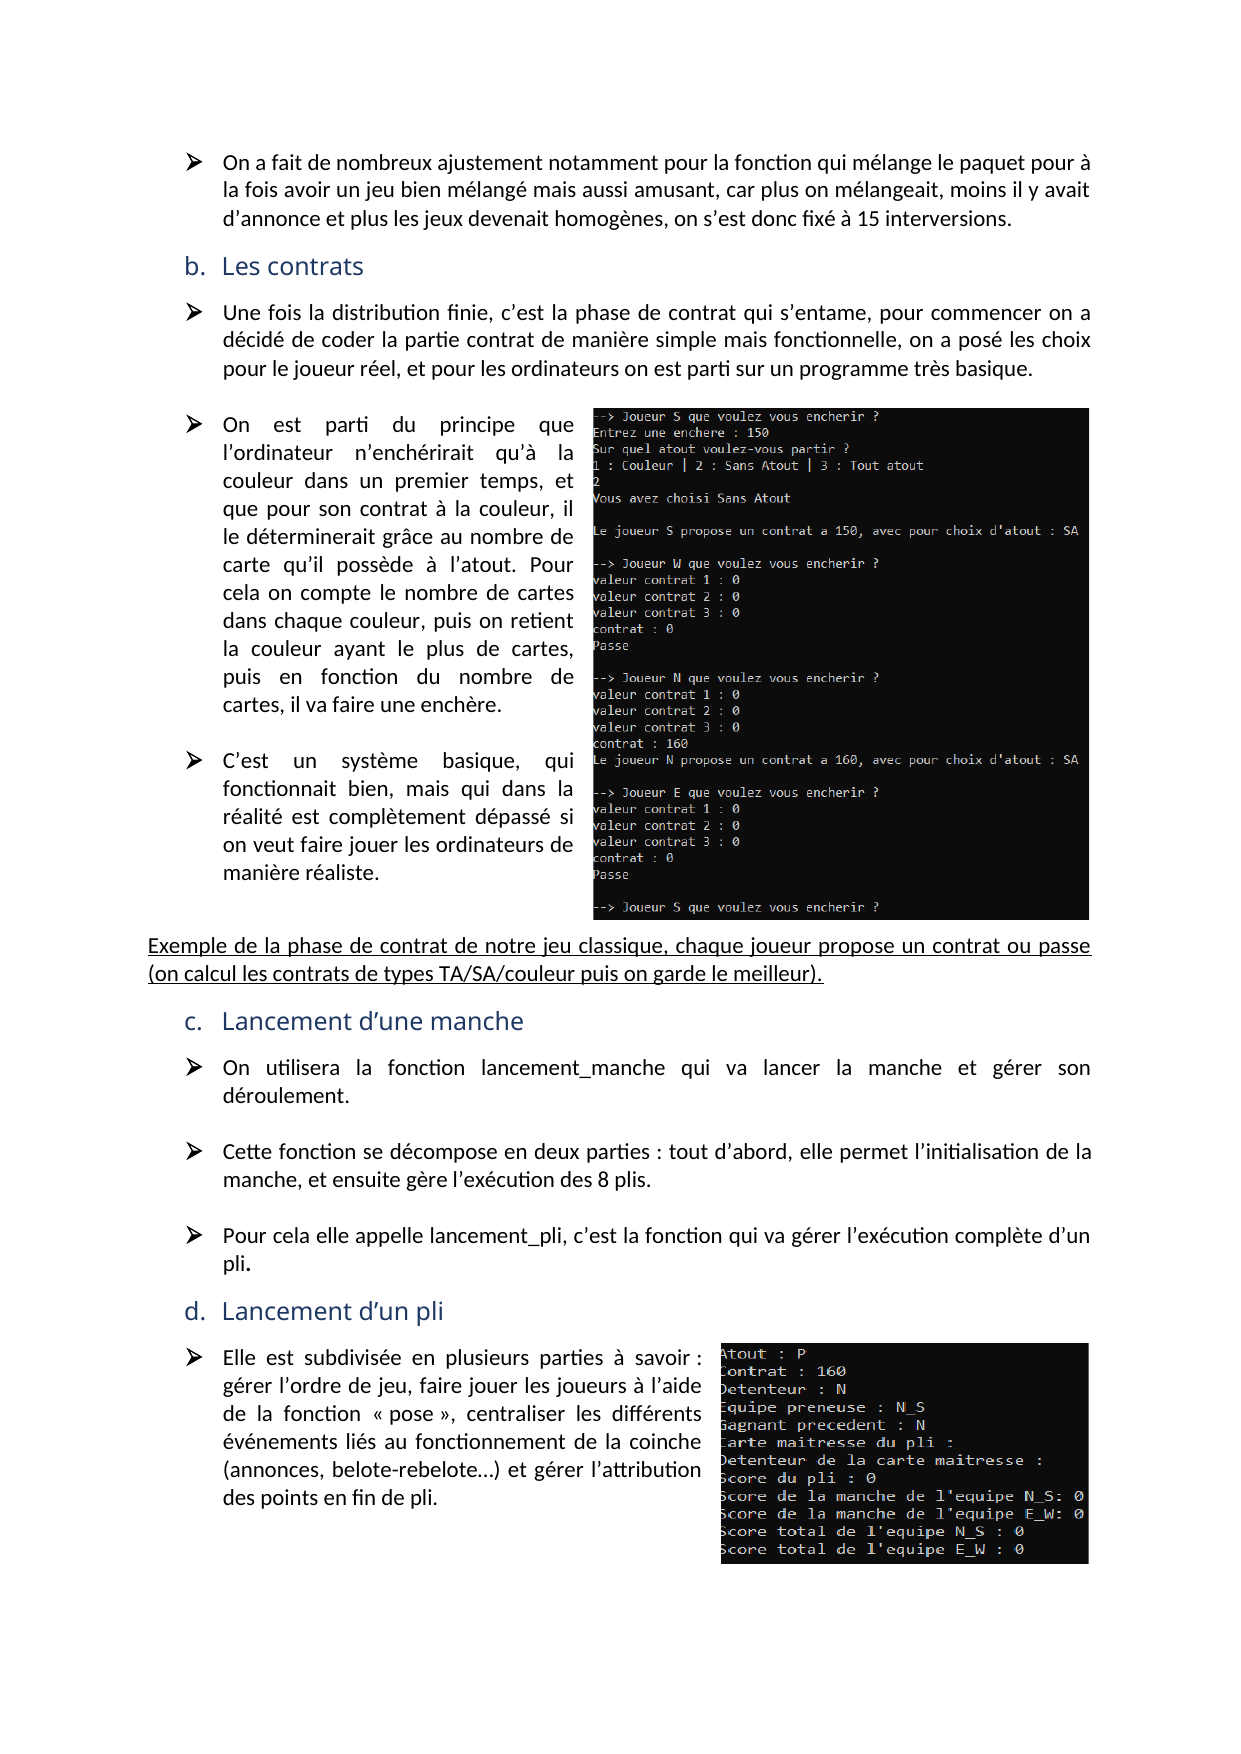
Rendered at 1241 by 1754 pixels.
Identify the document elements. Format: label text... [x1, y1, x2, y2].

picture [720, 1343, 1089, 1562]
list Elle est subdivisée en plusieurs parties à savoir : gérer l’ordre de jeu, faire jouer les joueurs à l’aide de la fonction « pose », centraliser les différents événements liés au fonctionnement de la coinche (annonces, belote-rebelote…) et gérer l’attribution des points en fin de pli. [185, 1343, 720, 1511]
list On a fait de nombreux ajustement notamment pour la fonction qui mélange le paquet pour à la fois avoir un jeu bien mélangé mais aussi amusant, car plus on mélangeait, moins il y avait d’annonce et plus les jeux devenait homogènes, on s’est donc fixé à 15 interversions. [185, 148, 1093, 232]
text Exemple de la phase de contrat de notre jeu classique, chaque joueur propose un contrat ou passe (on calcul les contrats de types TA/SA/couleur puis on garde le meilleur). [148, 931, 1093, 987]
list Une fois la distribution finie, c’est la phase de contrat qui s’entame, pour commencer on a décidé de coder la partie contrat de manière simple mais fonctionnelle, on a posé les choix pour le joueur réel, et pour les ordinateurs on est parti sur un programme très basique. [185, 298, 1093, 382]
list On utilisera la fonction lancement_manche qui va lancer la manche et gérer son déroulement. [185, 1053, 1093, 1109]
list Cette fonction se décompose en deux parties : tout d’abord, elle permet l’initialisation de la manche, et ensuite gère l’exécution des 8 plis. [185, 1137, 1093, 1193]
list C’est un système basique, qui fonctionnait bien, mais qui dans la réalité est complètement dépassé si on veut faire jouer les ordinateurs de manière réaliste. [185, 746, 592, 886]
list On est parti du principe que l’ordinateur n’enchérirait qu’à la couleur dans un premier temps, et que pour son contrat à la couleur, il le déterminerait grâce au nombre de carte qu’il possède à l’atout. Pour cela on compte le nombre de cartes dans chaque couleur, puis on retient la couleur ayant le plus de cartes, puis en fonction du nombre de cartes, il va faire une enchère. [185, 410, 592, 718]
list Pour cela elle appelle lancement_pli, c’est la fonction qui va gérer l’exécution complète d’un pli. [185, 1221, 1093, 1277]
subtitle Les contrats [184, 248, 1093, 282]
picture [592, 408, 1089, 919]
subtitle Lancement d’une manche [184, 1003, 1093, 1037]
subtitle Lancement d’un pli [184, 1293, 1093, 1328]
